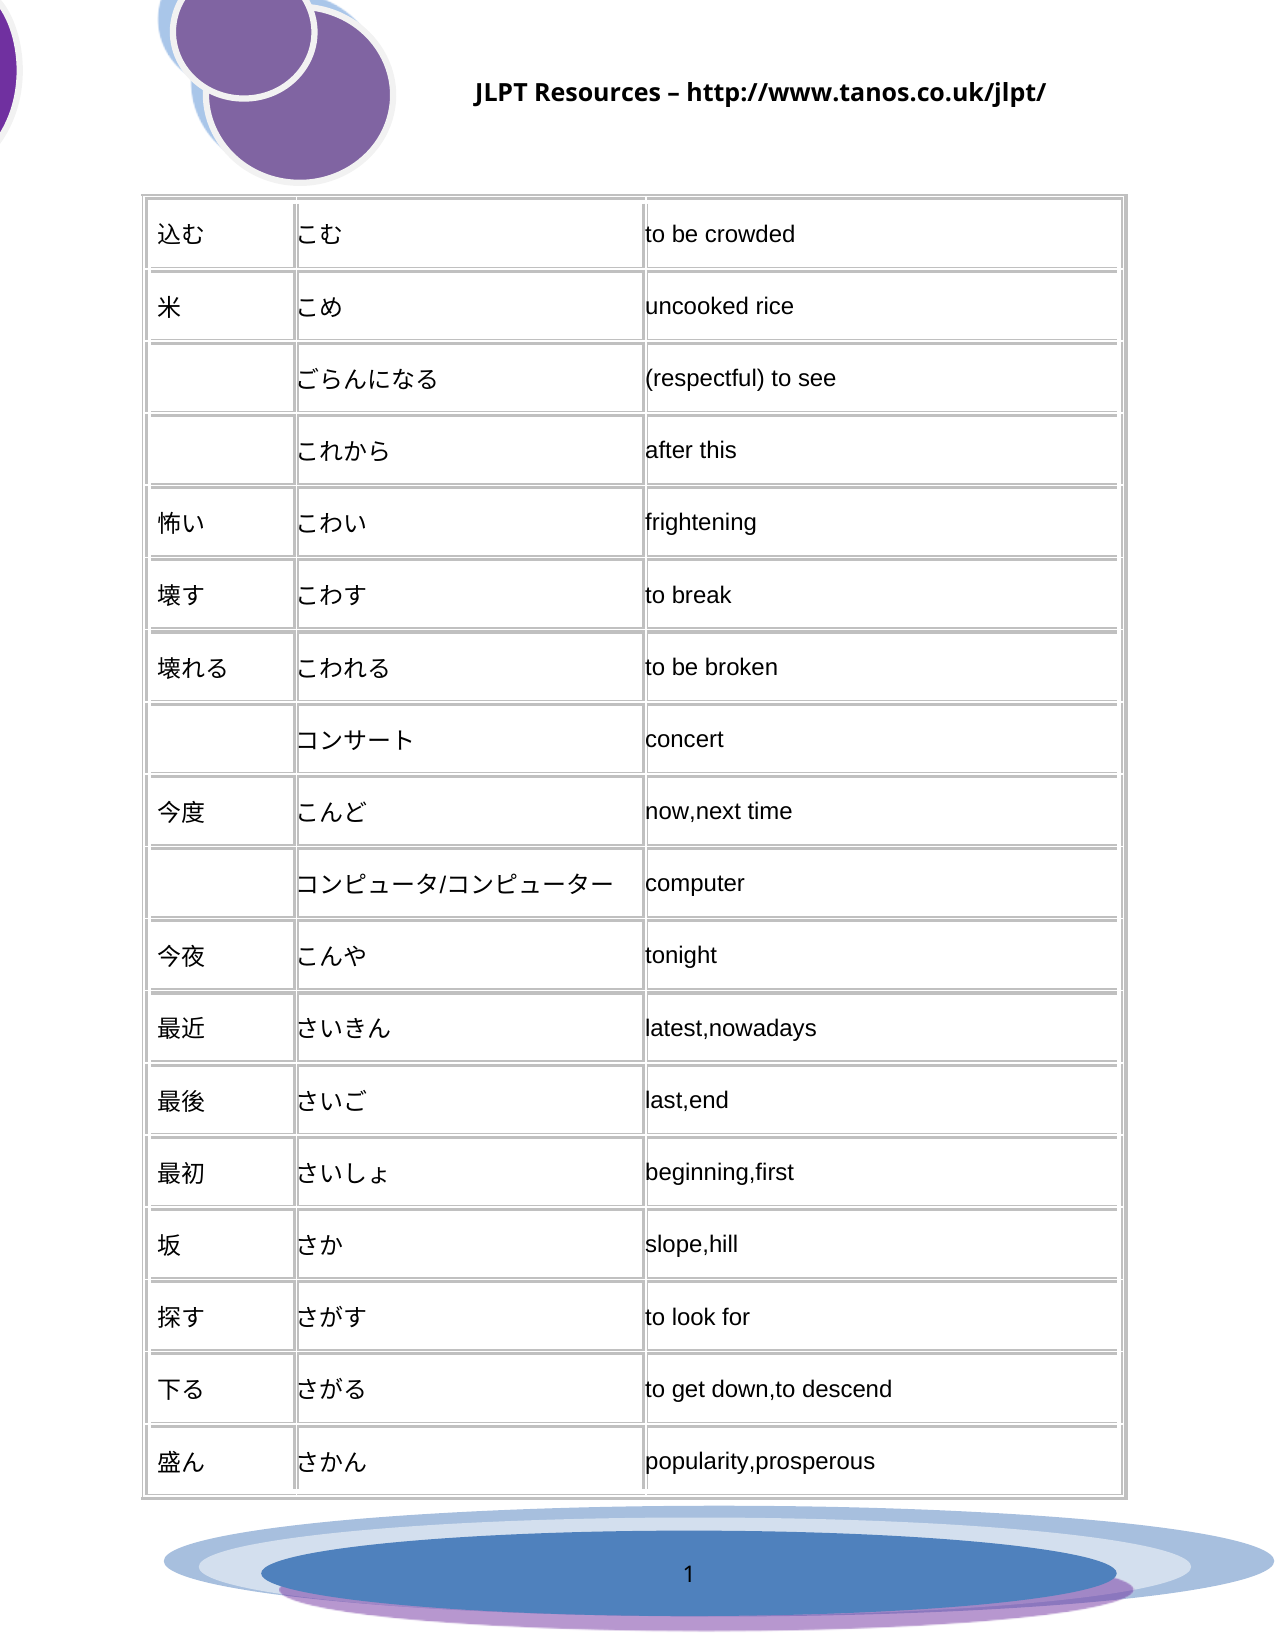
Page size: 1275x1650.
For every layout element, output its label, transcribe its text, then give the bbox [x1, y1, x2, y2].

table_cell 壊す [145, 555, 296, 627]
table_cell こわす [299, 561, 642, 627]
table_cell こむ [296, 196, 645, 266]
table_cell 探す [145, 1277, 296, 1349]
table_cell こわれる [299, 634, 642, 699]
table_cell 怖い [145, 483, 296, 555]
table_cell さがす [299, 1283, 642, 1349]
table_cell 盛ん [145, 1421, 296, 1493]
table_cell latest,nowadays [645, 988, 1124, 1060]
table_cell さか [299, 1211, 642, 1277]
table_cell to get down,to descend [645, 1349, 1124, 1421]
table_cell こわい [299, 489, 642, 555]
table_cell さいご [299, 1067, 642, 1133]
table_cell ごらんになる [299, 345, 642, 411]
table_cell popularity,prosperous [645, 1421, 1124, 1493]
table_cell to break [645, 555, 1124, 627]
table_cell こんど [299, 778, 642, 844]
table_cell さいきん [299, 995, 642, 1060]
table_cell after this [645, 411, 1124, 483]
table_cell 最後 [145, 1060, 296, 1133]
table_cell beginning,first [645, 1133, 1124, 1205]
table_cell concert [645, 700, 1124, 772]
table_cell コンピュータ/コンピューター [299, 850, 642, 916]
table_cell こめ [299, 273, 642, 338]
table_cell to be crowded [645, 196, 1124, 266]
table_cell to look for [645, 1277, 1124, 1349]
table_cell 米 [145, 266, 296, 338]
table_cell 込む [148, 200, 296, 266]
table_cell [145, 700, 296, 772]
table_cell 最近 [145, 988, 296, 1060]
table_cell tonight [645, 916, 1124, 988]
table_cell コンサート [299, 706, 642, 772]
table_cell さいしょ [299, 1139, 642, 1205]
table_cell さがる [299, 1355, 642, 1421]
table_cell (respectful) to see [645, 339, 1124, 411]
table_cell これから [299, 417, 642, 483]
table_cell to be broken [645, 627, 1124, 699]
table_cell [145, 411, 296, 483]
table_cell [145, 844, 296, 916]
table_cell [145, 339, 296, 411]
table_cell last,end [645, 1060, 1124, 1133]
table_cell 最初 [145, 1133, 296, 1205]
table_cell 今夜 [145, 916, 296, 988]
table_cell 下る [145, 1349, 296, 1421]
table_cell now,next time [645, 772, 1124, 844]
table_cell 壊れる [145, 627, 296, 699]
table_cell こんや [299, 922, 642, 988]
table_cell 坂 [145, 1205, 296, 1277]
table_cell 今度 [145, 772, 296, 844]
table_cell さかん [296, 1421, 645, 1493]
table_cell computer [645, 844, 1124, 916]
table_cell frightening [645, 483, 1124, 555]
table_cell uncooked rice [645, 266, 1124, 338]
table_cell slope,hill [645, 1205, 1124, 1277]
